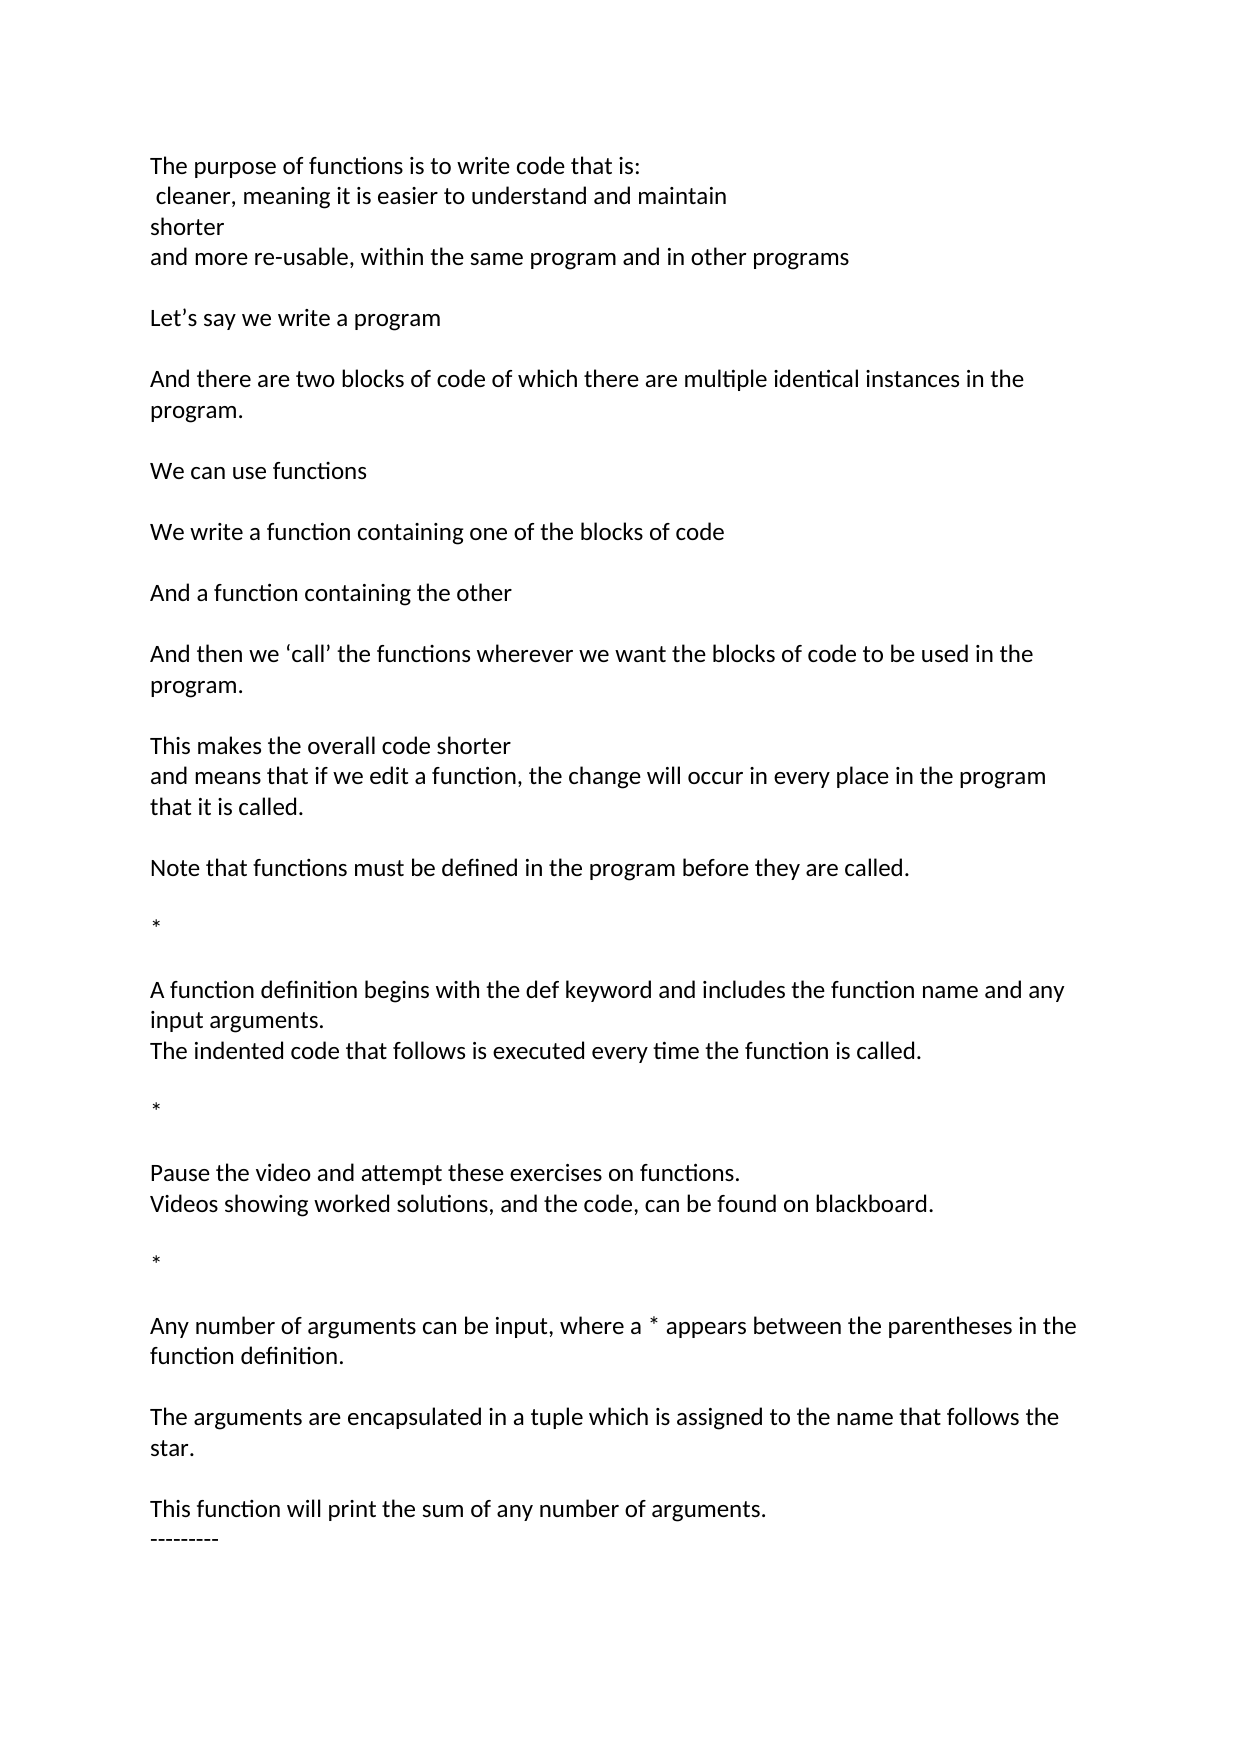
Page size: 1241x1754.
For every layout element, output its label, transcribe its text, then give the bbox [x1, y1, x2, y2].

text We can use functions [150, 455, 1090, 486]
text A function definition begins with the def keyword and includes the function name and any input arguments. [150, 974, 1090, 1035]
text * [150, 913, 1090, 943]
text * [150, 1096, 1090, 1127]
text Note that functions must be defined in the program before they are called. [150, 852, 1090, 882]
text And there are two blocks of code of which there are multiple identical instances in the program. [150, 364, 1090, 425]
text This makes the overall code shorter [150, 730, 1090, 760]
text Let’s say we write a program [150, 303, 1090, 333]
text cleaner, meaning it is easier to understand and maintain [150, 181, 1090, 211]
text The indented code that follows is executed every time the function is called. [150, 1035, 1090, 1066]
text And then we ‘call’ the functions wherever we want the blocks of code to be used in the program. [150, 638, 1090, 699]
text Any number of arguments can be input, where a * appears between the parentheses in the function definition. [150, 1310, 1090, 1371]
text This function will print the sum of any number of arguments. [150, 1493, 1090, 1523]
text * [150, 1249, 1090, 1279]
text Pause the video and attempt these exercises on functions. [150, 1157, 1090, 1188]
text Videos showing worked solutions, and the code, can be found on blackboard. [150, 1188, 1090, 1218]
text and more re-usable, within the same program and in other programs [150, 242, 1090, 272]
text The arguments are encapsulated in a tuple which is assigned to the name that follows the star. [150, 1401, 1090, 1462]
text and means that if we edit a function, the change will occur in every place in the program that it is called. [150, 760, 1090, 821]
text shorter [150, 211, 1090, 242]
text And a function containing the other [150, 577, 1090, 608]
text The purpose of functions is to write code that is: [150, 150, 1090, 181]
text --------- [150, 1523, 1090, 1554]
text We write a function containing one of the blocks of code [150, 516, 1090, 547]
